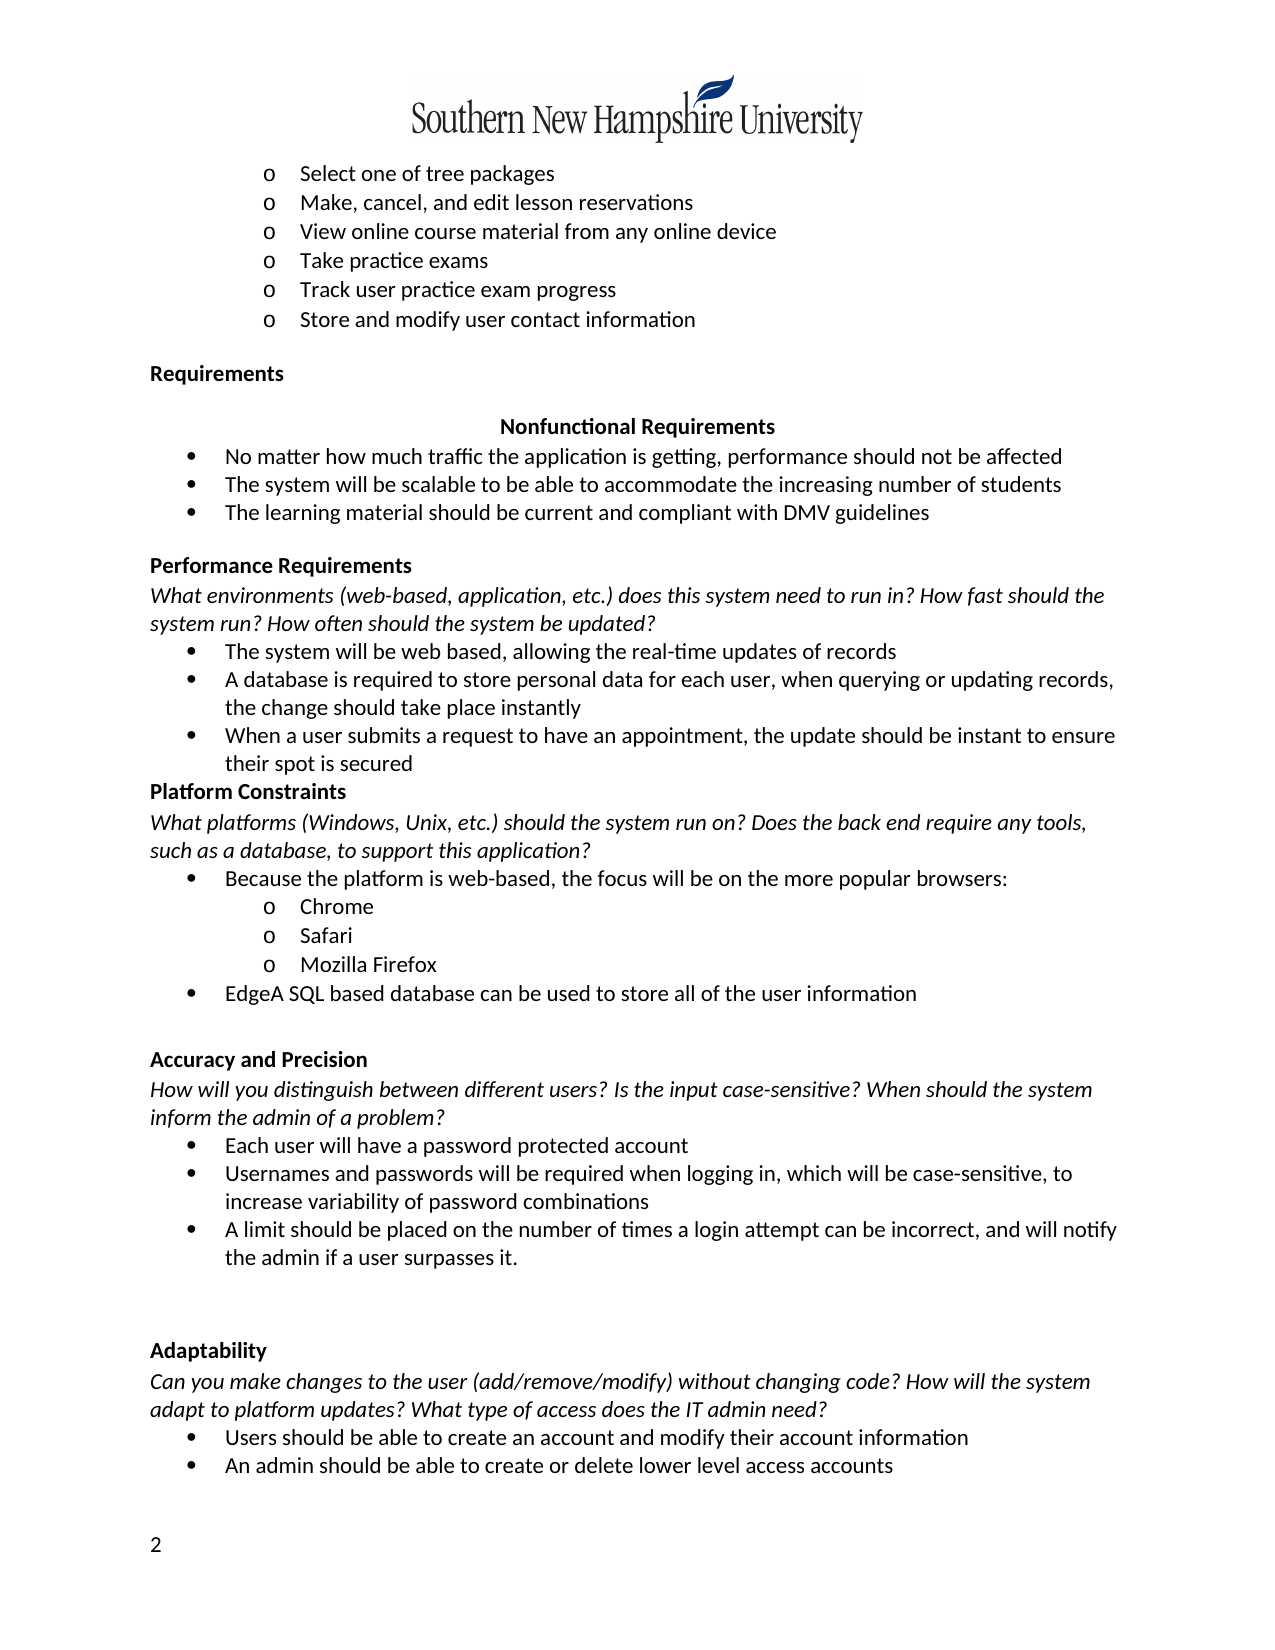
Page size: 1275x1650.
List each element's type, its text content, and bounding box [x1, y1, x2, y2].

subtitle Nonfunctional Requirements [150, 412, 1125, 440]
list The system will be scalable to be able to accommodate the increasing number of students [187, 470, 1125, 498]
list Make, cancel, and edit lesson reservations [262, 188, 1125, 217]
list EdgeA SQL based database can be used to store all of the user information [187, 979, 1125, 1007]
subtitle Accuracy and Precision [150, 1045, 1125, 1073]
text Requirements [150, 359, 1125, 387]
list View online course material from any online device [262, 217, 1125, 246]
list An admin should be able to create or delete lower level access accounts [187, 1451, 1125, 1479]
text What environments (web-based, application, etc.) does this system need to run in? How fast should the system run? How often should the system be updated? [150, 581, 1125, 637]
list Track user practice exam progress [262, 276, 1125, 305]
text How will you distinguish between different users? Is the input case-sensitive? When should the system inform the admin of a problem? [150, 1075, 1125, 1131]
list Users should be able to create an account and modify their account information [187, 1423, 1125, 1451]
subtitle Adaptability [150, 1337, 1125, 1365]
text Can you make changes to the user (add/remove/modify) without changing code? How will the system adapt to platform updates? What type of access does the IT admin need? [150, 1367, 1125, 1423]
list The learning material should be current and compliant with DMV guidelines [187, 498, 1125, 526]
list A limit should be placed on the number of times a login attempt can be incorrect, and will notify the admin if a user surpasses it. [187, 1215, 1125, 1271]
picture [412, 75, 863, 143]
list Safari [262, 921, 1125, 950]
list Store and modify user contact information [262, 305, 1125, 334]
subtitle Performance Requirements [150, 551, 1125, 579]
list No matter how much traffic the application is getting, performance should not be affected [187, 442, 1125, 470]
list Each user will have a password protected account [187, 1131, 1125, 1159]
list The system will be web based, allowing the real-time updates of records [187, 637, 1125, 665]
list Chrome [262, 892, 1125, 921]
subtitle Platform Constraints [150, 777, 1125, 806]
text What platforms (Windows, Unix, etc.) should the system run on? Does the back end require any tools, such as a database, to support this application? [150, 808, 1125, 864]
list Usernames and passwords will be required when logging in, which will be case-sensitive, to increase variability of password combinations [187, 1159, 1125, 1215]
list Take practice exams [262, 246, 1125, 276]
list Select one of tree packages [262, 159, 1125, 188]
list When a user submits a request to have an appointment, the update should be instant to ensure their spot is secured [187, 721, 1125, 777]
list Because the platform is web-based, the focus will be on the more popular browsers: [187, 864, 1125, 892]
list Mozilla Firefox [262, 950, 1125, 979]
list A database is required to store personal data for each user, when querying or updating records, the change should take place instantly [187, 665, 1125, 721]
